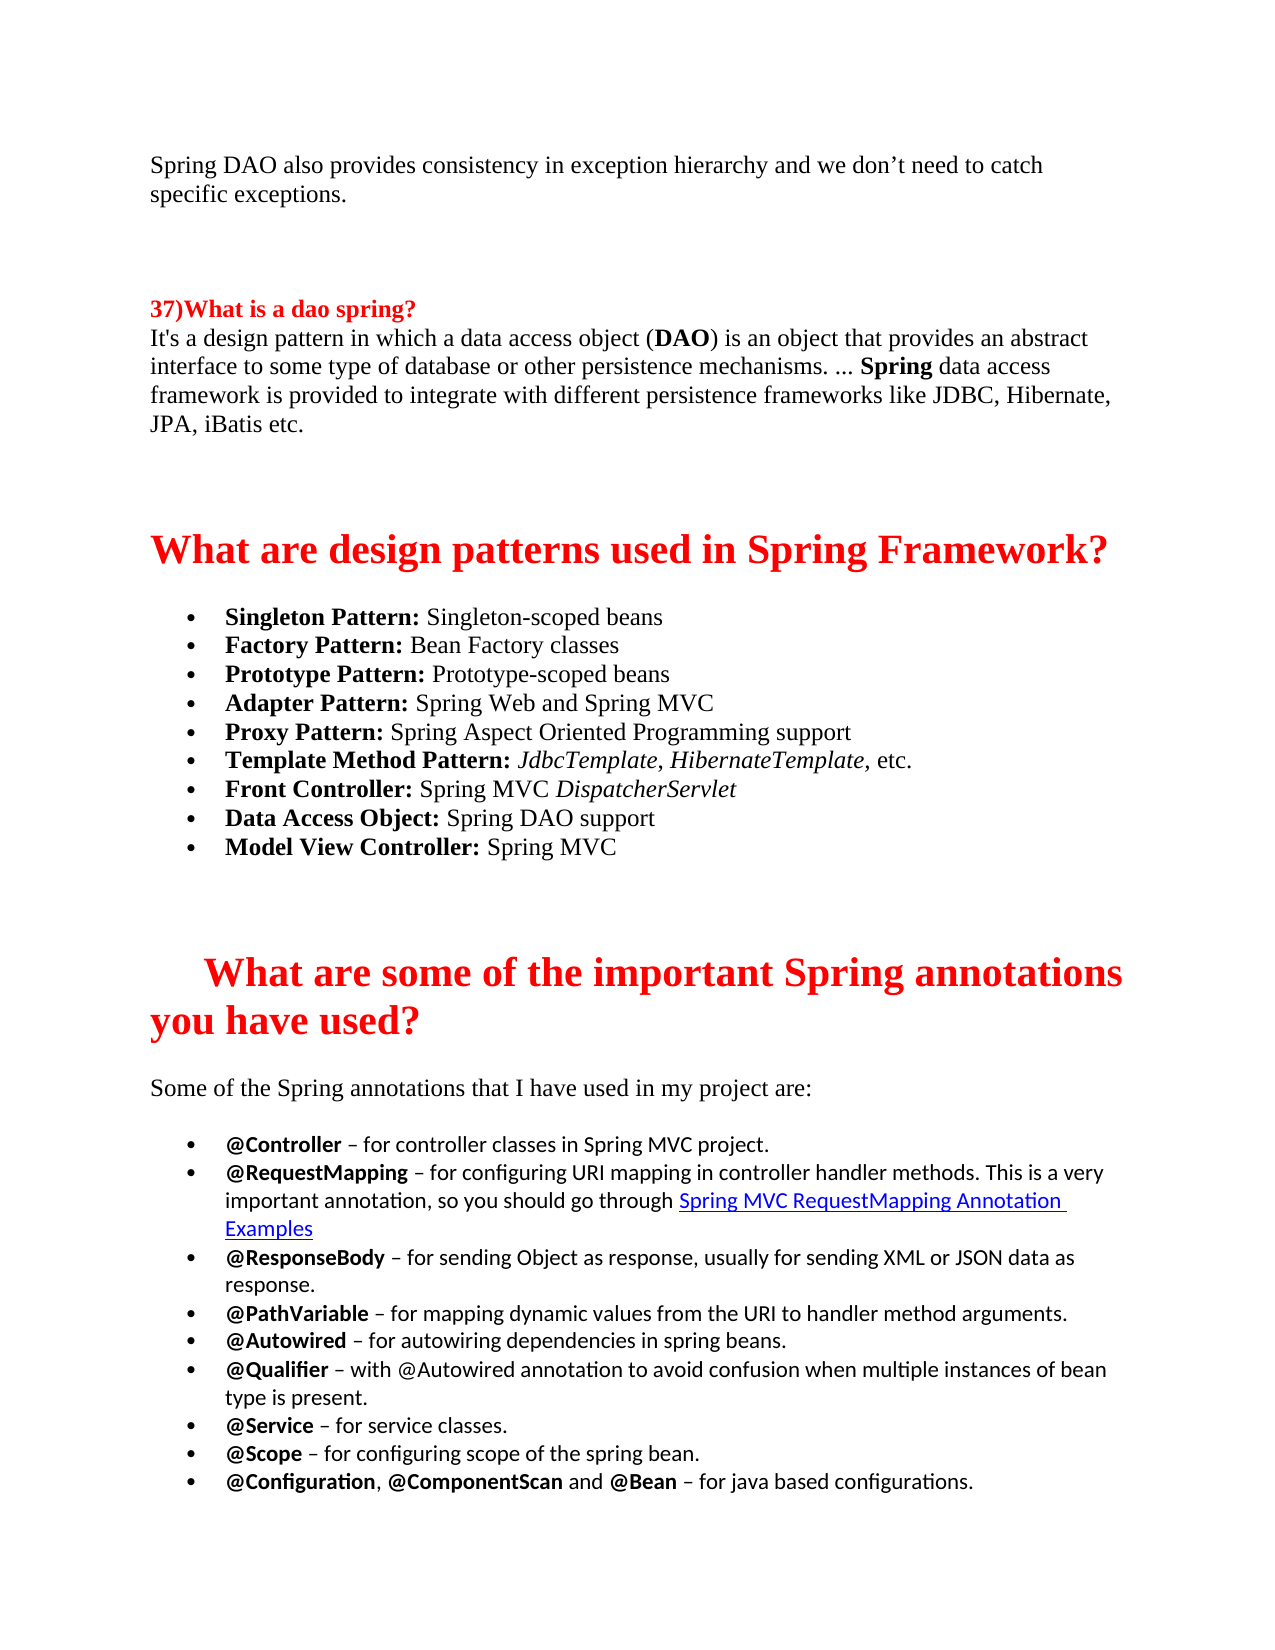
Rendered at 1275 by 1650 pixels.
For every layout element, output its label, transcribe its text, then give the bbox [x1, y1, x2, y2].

list @Autowired – for autowiring dependencies in spring beans. [187, 1327, 1125, 1355]
list @PathVariable – for mapping dynamic values from the URI to handler method arguments. [187, 1299, 1125, 1327]
list @RequestMapping – for configuring URI mapping in controller handler methods. This is a very important annotation, so you should go through Spring MVC RequestMapping Annotation Examples [187, 1158, 1125, 1243]
list @Configuration, @ComponentScan and @Bean – for java based configurations. [187, 1467, 1125, 1495]
list Model View Controller: Spring MVC [187, 832, 1125, 861]
text Some of the Spring annotations that I have used in my project are: [150, 1073, 1125, 1101]
text It's a design pattern in which a data access object (DAO) is an object that provides an abstract interface to some type of database or other persistence mechanisms. ... Spring data access framework is provided to integrate with different persistence frameworks like JDBC, Hibernate, JPA, iBatis etc. [150, 323, 1125, 438]
list Template Method Pattern: JdbcTemplate, HibernateTemplate, etc. [187, 746, 1125, 774]
list @Qualifier – with @Autowired annotation to avoid confusion when multiple instances of bean type is present. [187, 1355, 1125, 1411]
list @Controller – for controller classes in Spring MVC project. [187, 1131, 1125, 1158]
text What are design patterns used in Spring Framework? [150, 525, 1125, 573]
list Singleton Pattern: Singleton-scoped beans [187, 602, 1125, 631]
list Factory Pattern: Bean Factory classes [187, 631, 1125, 659]
subtitle  What are some of the important Spring annotations you have used? [150, 948, 1125, 1043]
list @Service – for service classes. [187, 1411, 1125, 1439]
list @Scope – for configuring scope of the spring bean. [187, 1439, 1125, 1467]
text 37)What is a dao spring? [150, 294, 1125, 323]
text Spring DAO also provides consistency in exception hierarchy and we don’t need to catch specific exceptions. [150, 150, 1125, 207]
list Data Access Object: Spring DAO support [187, 803, 1125, 832]
list Prototype Pattern: Prototype-scoped beans [187, 659, 1125, 688]
list @ResponseBody – for sending Object as response, usually for sending XML or JSON data as response. [187, 1243, 1125, 1299]
list Proxy Pattern: Spring Aspect Oriented Programming support [187, 717, 1125, 746]
list Front Controller: Spring MVC DispatcherServlet [187, 774, 1125, 803]
list Adapter Pattern: Spring Web and Spring MVC [187, 688, 1125, 717]
